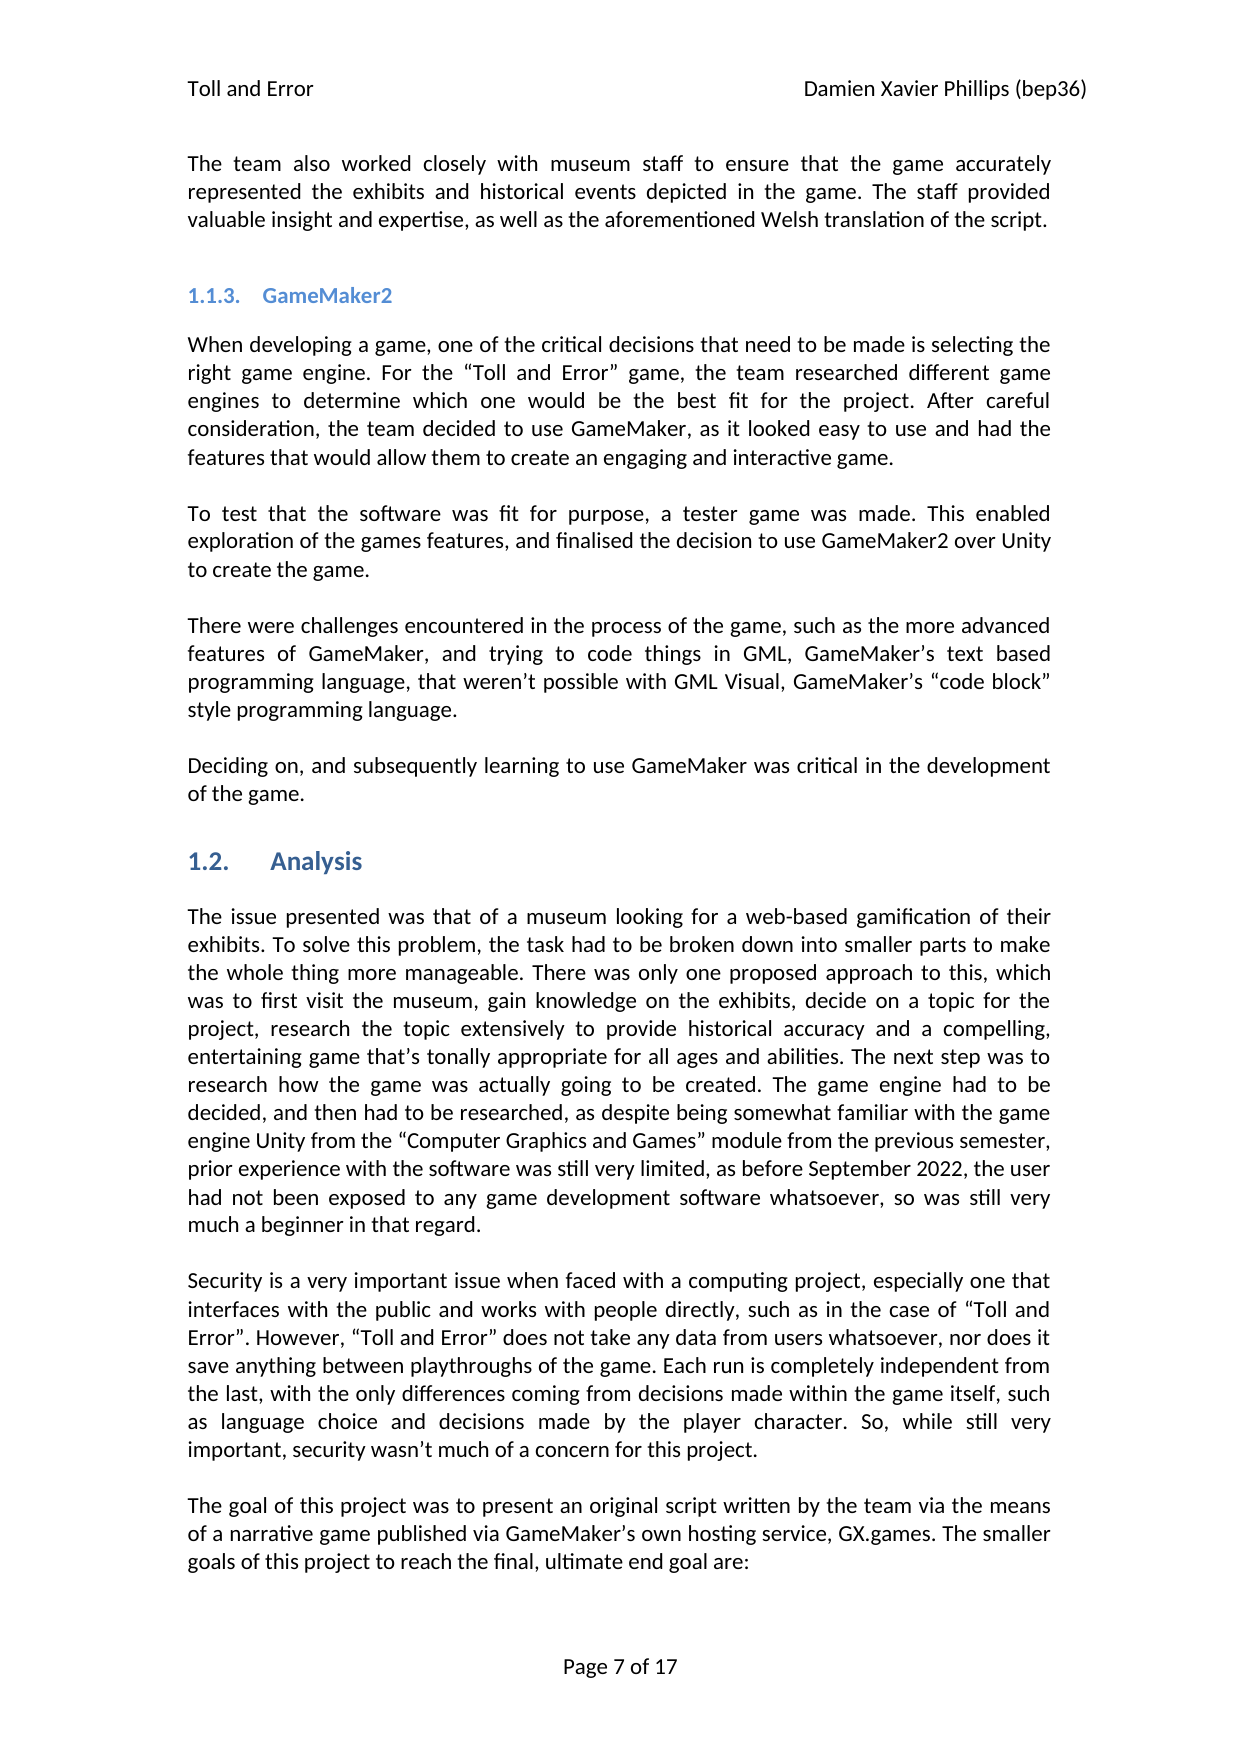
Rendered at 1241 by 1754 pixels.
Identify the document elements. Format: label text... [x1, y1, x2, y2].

text Security is a very important issue when faced with a computing project, especially one that interfaces with the public and works with people directly, such as in the case of “Toll and Error”. However, “Toll and Error” does not take any data from users whatsoever, nor does it save anything between playthroughs of the game. Each run is completely independent from the last, with the only differences coming from decisions made within the game itself, such as language choice and decisions made by the player character. So, while still very important, security wasn’t much of a concern for this project. [187, 1267, 1053, 1463]
text The issue presented was that of a museum looking for a web-based gamification of their exhibits. To solve this problem, the task had to be broken down into smaller parts to make the whole thing more manageable. There was only one proposed approach to this, which was to first visit the museum, gain knowledge on the exhibits, decide on a topic for the project, research the topic extensively to provide historical accuracy and a compelling, entertaining game that’s tonally appropriate for all ages and abilities. The next step was to research how the game was actually going to be created. The game engine had to be decided, and then had to be researched, as despite being somewhat familiar with the game engine Unity from the “Computer Graphics and Games” module from the previous semester, prior experience with the software was still very limited, as before September 2022, the user had not been exposed to any game development software whatsoever, so was still very much a beginner in that regard. [187, 902, 1053, 1239]
subtitle GameMaker2 [187, 282, 1053, 310]
text To test that the software was fit for purpose, a tester game was made. This enabled exploration of the games features, and finalised the decision to use GameMaker2 over Unity to create the game. [187, 499, 1053, 583]
subtitle Analysis [187, 844, 1053, 877]
text There were challenges encountered in the process of the game, such as the more advanced features of GameMaker, and trying to code things in GML, GameMaker’s text based programming language, that weren’t possible with GML Visual, GameMaker’s “code block” style programming language. [187, 611, 1053, 723]
text The team also worked closely with museum staff to ensure that the game accurately represented the exhibits and historical events depicted in the game. The staff provided valuable insight and expertise, as well as the aforementioned Welsh translation of the script. [187, 149, 1053, 233]
text Deciding on, and subsequently learning to use GameMaker was critical in the development of the game. [187, 751, 1053, 807]
text When developing a game, one of the critical decisions that need to be made is selecting the right game engine. For the “Toll and Error” game, the team researched different game engines to determine which one would be the best fit for the project. After careful consideration, the team decided to use GameMaker, as it looked easy to use and had the features that would allow them to create an engaging and interactive game. [187, 331, 1053, 471]
